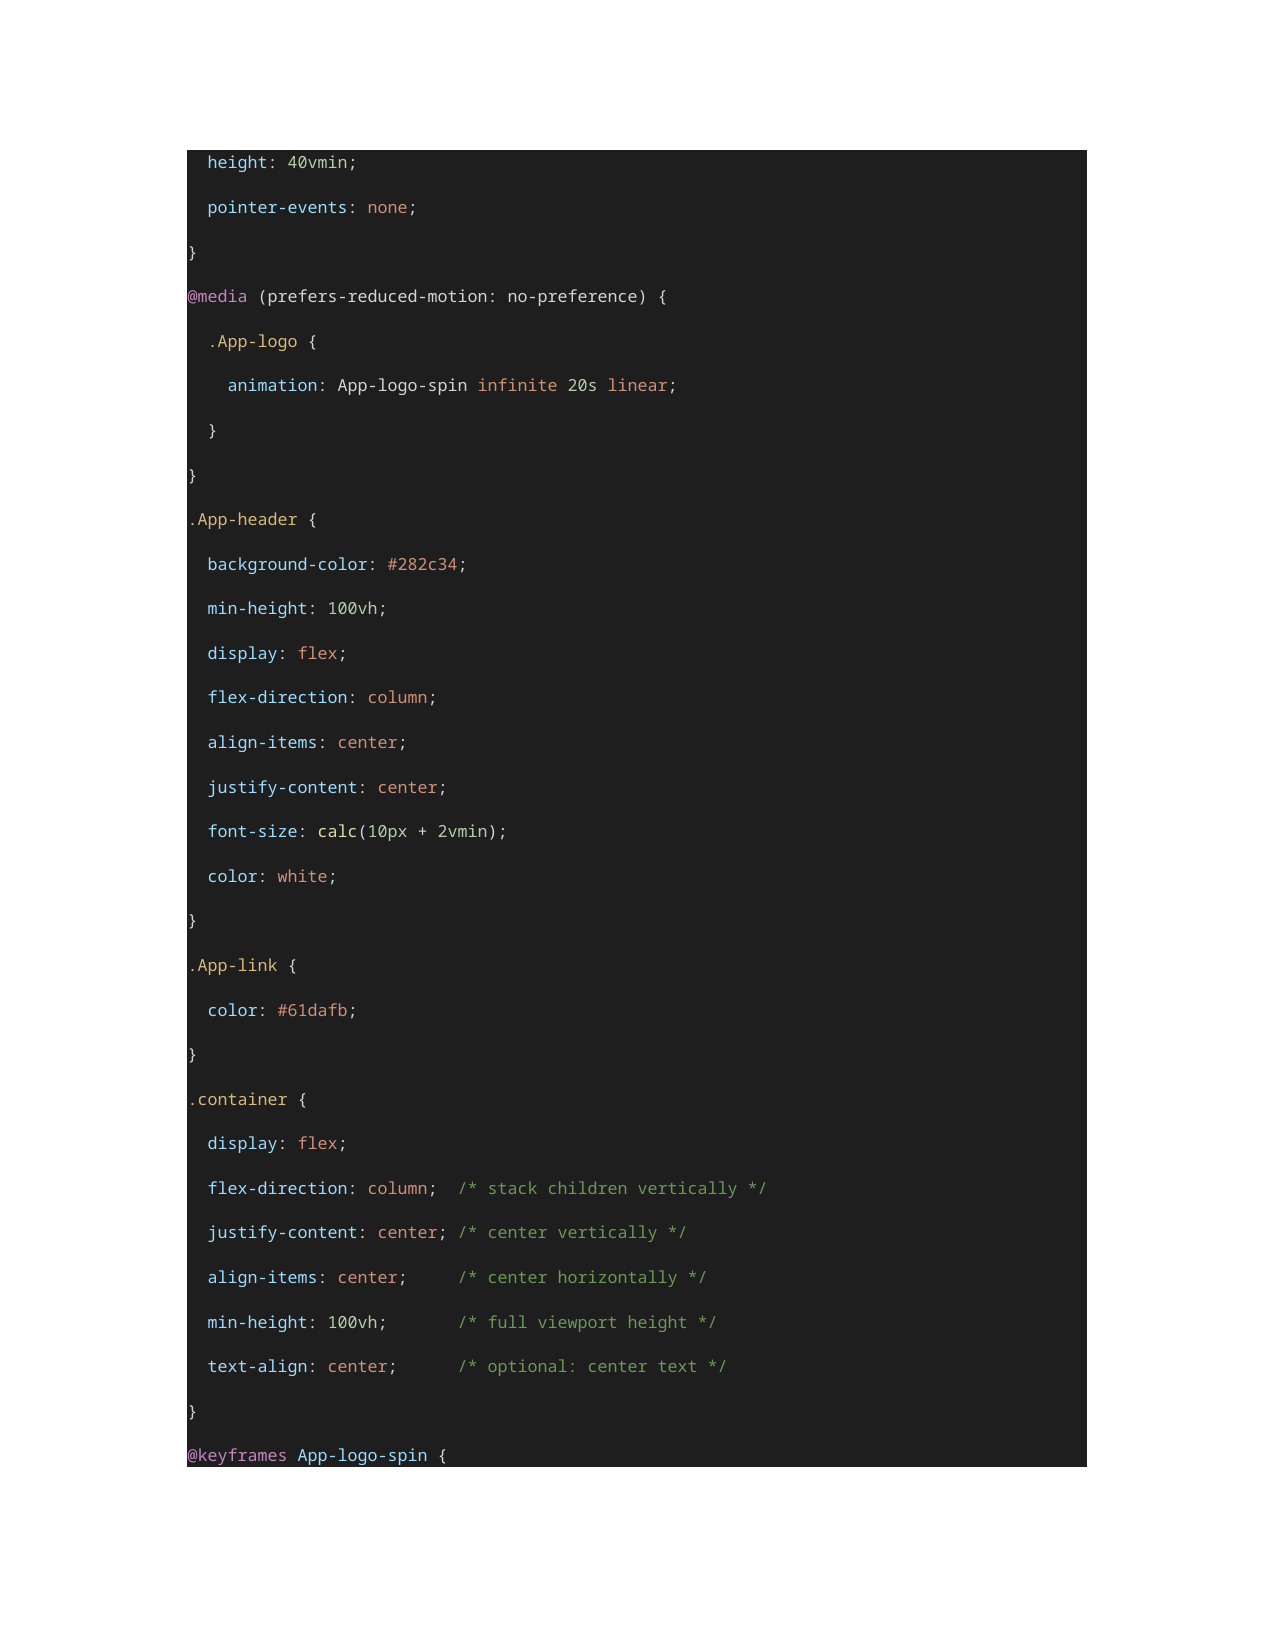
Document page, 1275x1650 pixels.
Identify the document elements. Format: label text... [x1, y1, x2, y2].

text text-align: center; /* optional: center text */ [187, 1354, 1087, 1377]
text } [187, 908, 1087, 932]
text animation: App-logo-spin infinite 20s linear; [187, 373, 1087, 397]
text pointer-events: none; [187, 194, 1087, 218]
text } [187, 1042, 1087, 1065]
text min-height: 100vh; [187, 596, 1087, 619]
text min-height: 100vh; /* full viewport height */ [187, 1309, 1087, 1333]
text .App-logo { [187, 328, 1087, 352]
text @media (prefers-reduced-motion: no-preference) { [187, 284, 1087, 307]
text color: #61dafb; [187, 997, 1087, 1021]
text align-items: center; /* center horizontally */ [187, 1264, 1087, 1288]
text display: flex; [187, 640, 1087, 664]
text font-size: calc(10px + 2vmin); [187, 819, 1087, 842]
text @keyframes App-logo-spin { [187, 1443, 1087, 1467]
text } [187, 1398, 1087, 1422]
text justify-content: center; [187, 774, 1087, 798]
text .App-link { [187, 952, 1087, 976]
text height: 40vmin; [187, 150, 1087, 174]
text background-color: #282c34; [187, 551, 1087, 575]
text justify-content: center; /* center vertically */ [187, 1220, 1087, 1244]
text .container { [187, 1086, 1087, 1110]
text } [187, 417, 1087, 441]
text align-items: center; [187, 729, 1087, 753]
text } [187, 239, 1087, 263]
text } [187, 462, 1087, 486]
text flex-direction: column; [187, 685, 1087, 709]
text .App-header { [187, 507, 1087, 530]
text display: flex; [187, 1131, 1087, 1154]
text color: white; [187, 863, 1087, 887]
text flex-direction: column; /* stack children vertically */ [187, 1175, 1087, 1199]
